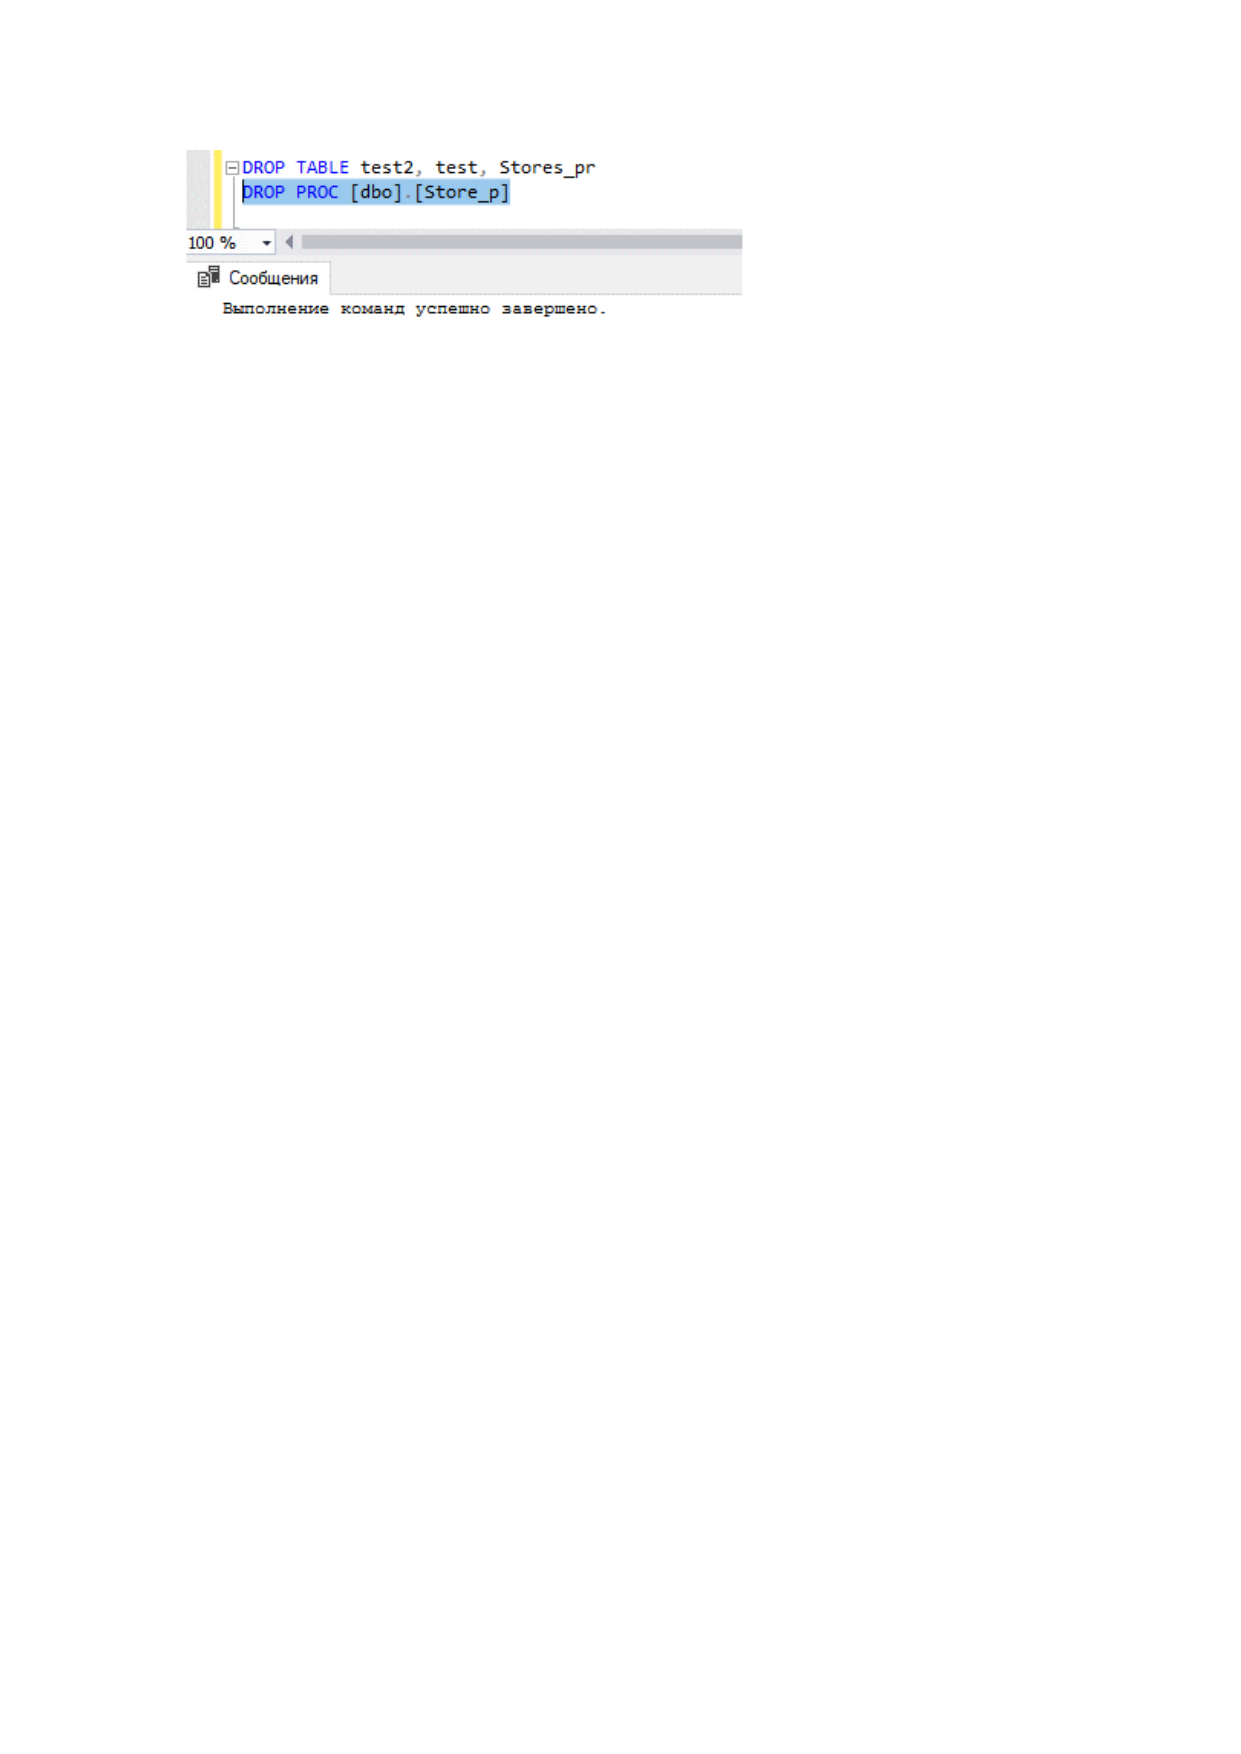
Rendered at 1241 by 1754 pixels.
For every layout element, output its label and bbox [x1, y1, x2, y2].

picture [186, 150, 743, 343]
